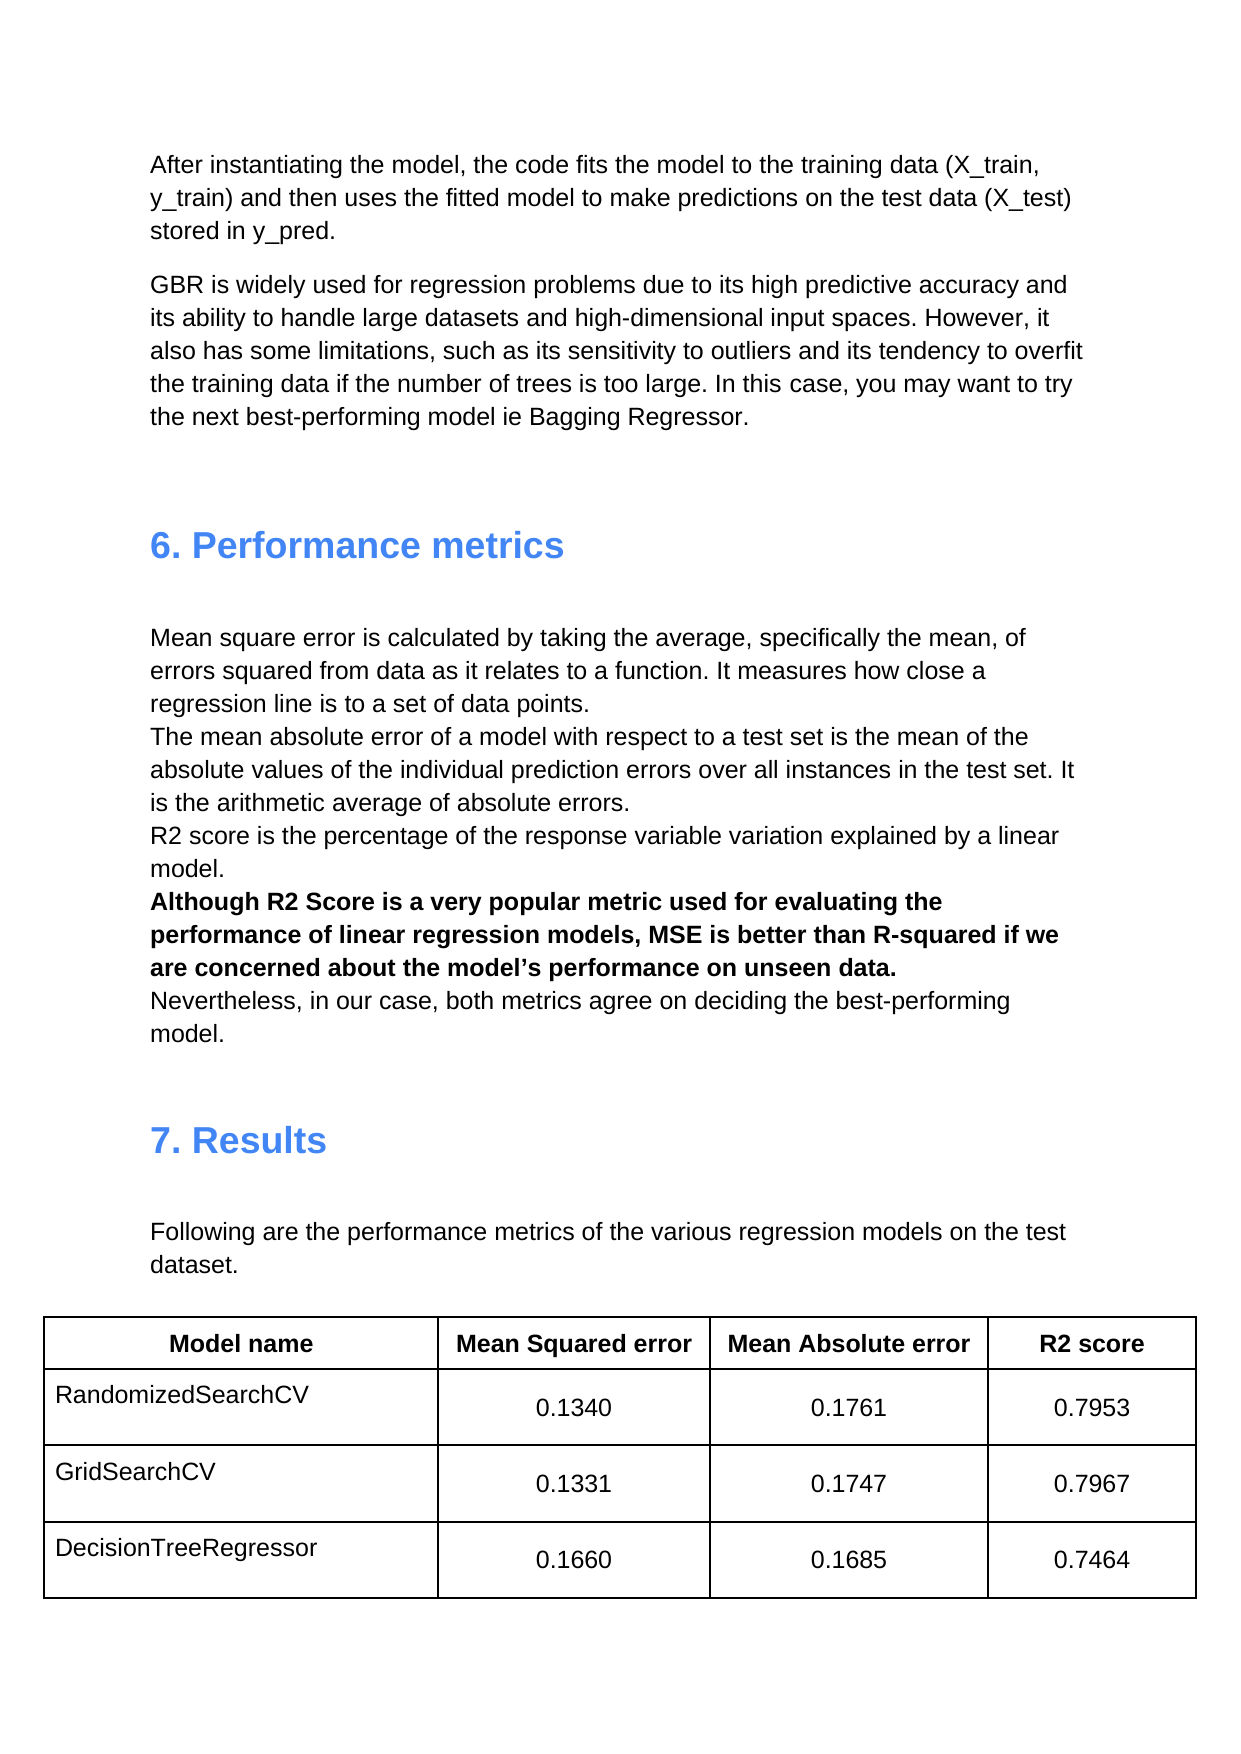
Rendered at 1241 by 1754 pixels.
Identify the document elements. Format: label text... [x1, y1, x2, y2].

table_header Mean Absolute error [711, 1318, 987, 1368]
table_cell 0.1761 [711, 1370, 987, 1444]
text R2 score is the percentage of the response variable variation explained by a linear model. [150, 821, 1090, 882]
table_cell 0.7464 [989, 1523, 1195, 1597]
table_cell 0.1747 [711, 1446, 987, 1521]
text Following are the performance metrics of the various regression models on the test dataset. [150, 1217, 1090, 1279]
table_cell 0.1340 [439, 1370, 709, 1444]
text 6. Performance metrics [150, 523, 1090, 567]
table_header Model name [45, 1318, 437, 1368]
table_cell 0.1685 [711, 1523, 987, 1597]
table_cell 0.7967 [989, 1446, 1195, 1521]
text After instantiating the model, the code fits the model to the training data (X_train, y_train) and then uses the fitted model to make predictions on the test data (X_test) stored in y_pred. [150, 150, 1090, 245]
table_cell DecisionTreeRegressor [45, 1523, 437, 1597]
text Nevertheless, in our case, both metrics agree on deciding the best-performing model. [150, 986, 1090, 1048]
text Although R2 Score is a very popular metric used for evaluating the performance of linear regression models, MSE is better than R-squared if we are concerned about the model’s performance on unseen data. [150, 887, 1090, 982]
table_header R2 score [989, 1318, 1195, 1368]
table_cell 0.1331 [439, 1446, 709, 1521]
text The mean absolute error of a model with respect to a test set is the mean of the absolute values of the individual prediction errors over all instances in the test set. It is the arithmetic average of absolute errors. [150, 722, 1090, 816]
table_cell 0.1660 [439, 1523, 709, 1597]
table_header Mean Squared error [439, 1318, 709, 1368]
text GBR is widely used for regression problems due to its high predictive accuracy and its ability to handle large datasets and high-dimensional input spaces. However, it also has some limitations, such as its sensitivity to outliers and its tendency to overfit the training data if the number of trees is too large. In this case, you may want to try the next best-performing model ie Bagging Regressor. [150, 270, 1090, 431]
table_cell RandomizedSearchCV [45, 1370, 437, 1444]
text Mean square error is calculated by taking the average, specifically the mean, of errors squared from data as it relates to a function. It measures how close a regression line is to a set of data points. [150, 623, 1090, 717]
table_cell 0.7953 [989, 1370, 1195, 1444]
table_cell GridSearchCV [45, 1446, 437, 1521]
text 7. Results [150, 1118, 1090, 1161]
